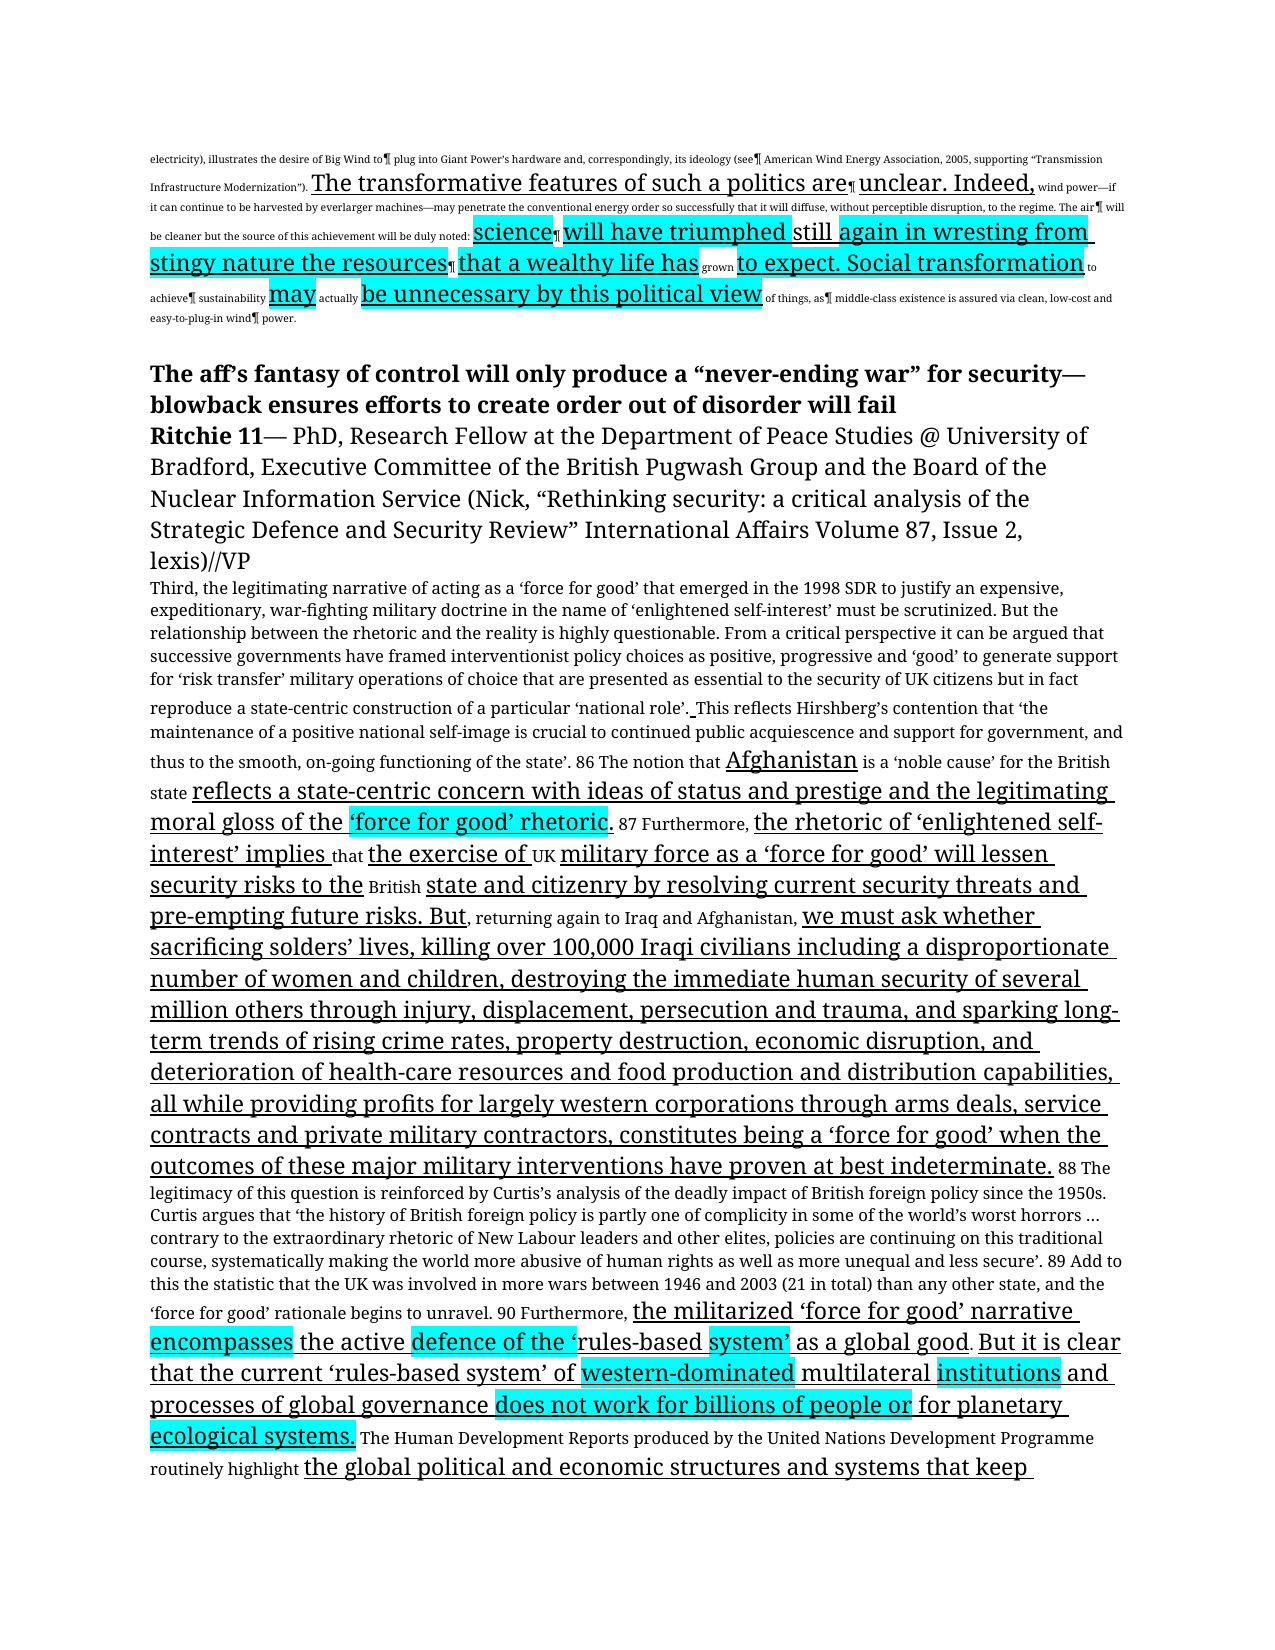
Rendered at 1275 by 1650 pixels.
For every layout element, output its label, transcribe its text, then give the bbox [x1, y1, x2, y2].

text The aff’s fantasy of control will only produce a “never-ending war” for security—blowback ensures efforts to create order out of disorder will fail [150, 357, 1125, 420]
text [150, 576, 1125, 1482]
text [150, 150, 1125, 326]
text Ritchie 11— PhD, Research Fellow at the Department of Peace Studies @ University of Bradford, Executive Committee of the British Pugwash Group and the Board of the Nuclear Information Service (Nick, “Rethinking security: a critical analysis of the Strategic Defence and Security Review” International Affairs Volume 87, Issue 2, lexis)//VP [150, 420, 1125, 576]
